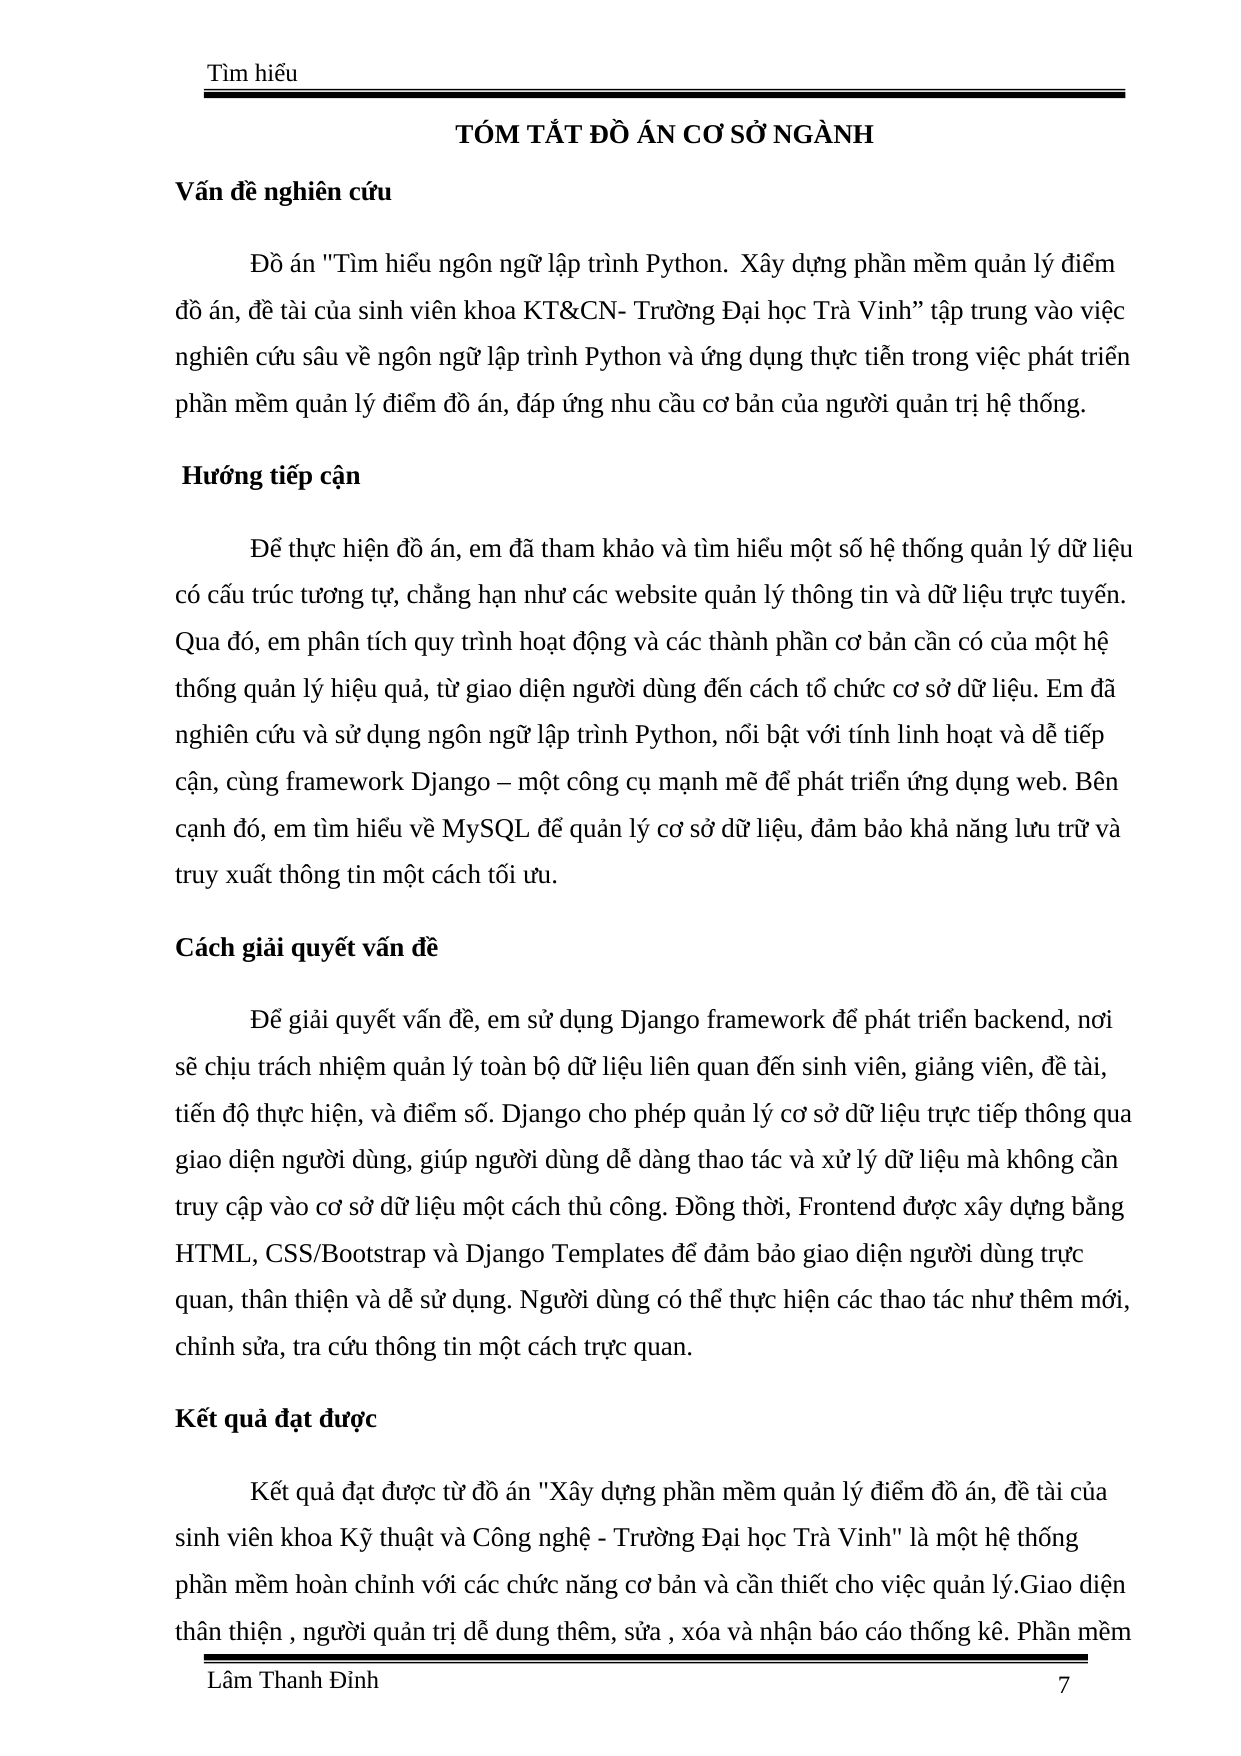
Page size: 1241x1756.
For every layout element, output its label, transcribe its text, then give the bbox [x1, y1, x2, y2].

text Vấn đề nghiên cứu [175, 175, 1134, 206]
text Kết quả đạt được [175, 1402, 1134, 1433]
text Hướng tiếp cận [175, 459, 1134, 491]
text Cách giải quyết vấn đề [175, 931, 1134, 962]
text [175, 1475, 1134, 1646]
text Để giải quyết vấn đề, em sử dụng Django framework để phát triển backend, nơi sẽ chịu trách nhiệm quản lý toàn bộ dữ liệu liên quan đến sinh viên, giảng viên, đề tài, tiến độ thực hiện, và điểm số. Django cho phép quản lý cơ sở dữ liệu trực tiếp thông qua giao diện người dùng, giúp người dùng dễ dàng thao tác và xử lý dữ liệu mà không cần truy cập vào cơ sở dữ liệu một cách thủ công. Đồng thời, Frontend được xây dựng bằng HTML, CSS/Bootstrap và Django Templates để đảm bảo giao diện người dùng trực quan, thân thiện và dễ sử dụng. Người dùng có thể thực hiện các thao tác như thêm mới, chỉnh sửa, tra cứu thông tin một cách trực quan. [175, 1003, 1134, 1361]
text Để thực hiện đồ án, em đã tham khảo và tìm hiểu một số hệ thống quản lý dữ liệu có cấu trúc tương tự, chẳng hạn như các website quản lý thông tin và dữ liệu trực tuyến. Qua đó, em phân tích quy trình hoạt động và các thành phần cơ bản cần có của một hệ thống quản lý hiệu quả, từ giao diện người dùng đến cách tổ chức cơ sở dữ liệu. Em đã nghiên cứu và sử dụng ngôn ngữ lập trình Python, nổi bật với tính linh hoạt và dễ tiếp cận, cùng framework Django – một công cụ mạnh mẽ để phát triển ứng dụng web. Bên cạnh đó, em tìm hiểu về MySQL để quản lý cơ sở dữ liệu, đảm bảo khả năng lưu trữ và truy xuất thông tin một cách tối ưu. [175, 532, 1134, 890]
text TÓM TẮT ĐỒ ÁN CƠ SỞ NGÀNH [288, 118, 1041, 149]
text Đồ án "Tìm hiểu ngôn ngữ lập trình Python. Xây dựng phần mềm quản lý điểm đồ án, đề tài của sinh viên khoa KT&CN- Trường Đại học Trà Vinh” tập trung vào việc nghiên cứu sâu về ngôn ngữ lập trình Python và ứng dụng thực tiễn trong việc phát triển phần mềm quản lý điểm đồ án, đáp ứng nhu cầu cơ bản của người quản trị hệ thống. [175, 247, 1134, 418]
